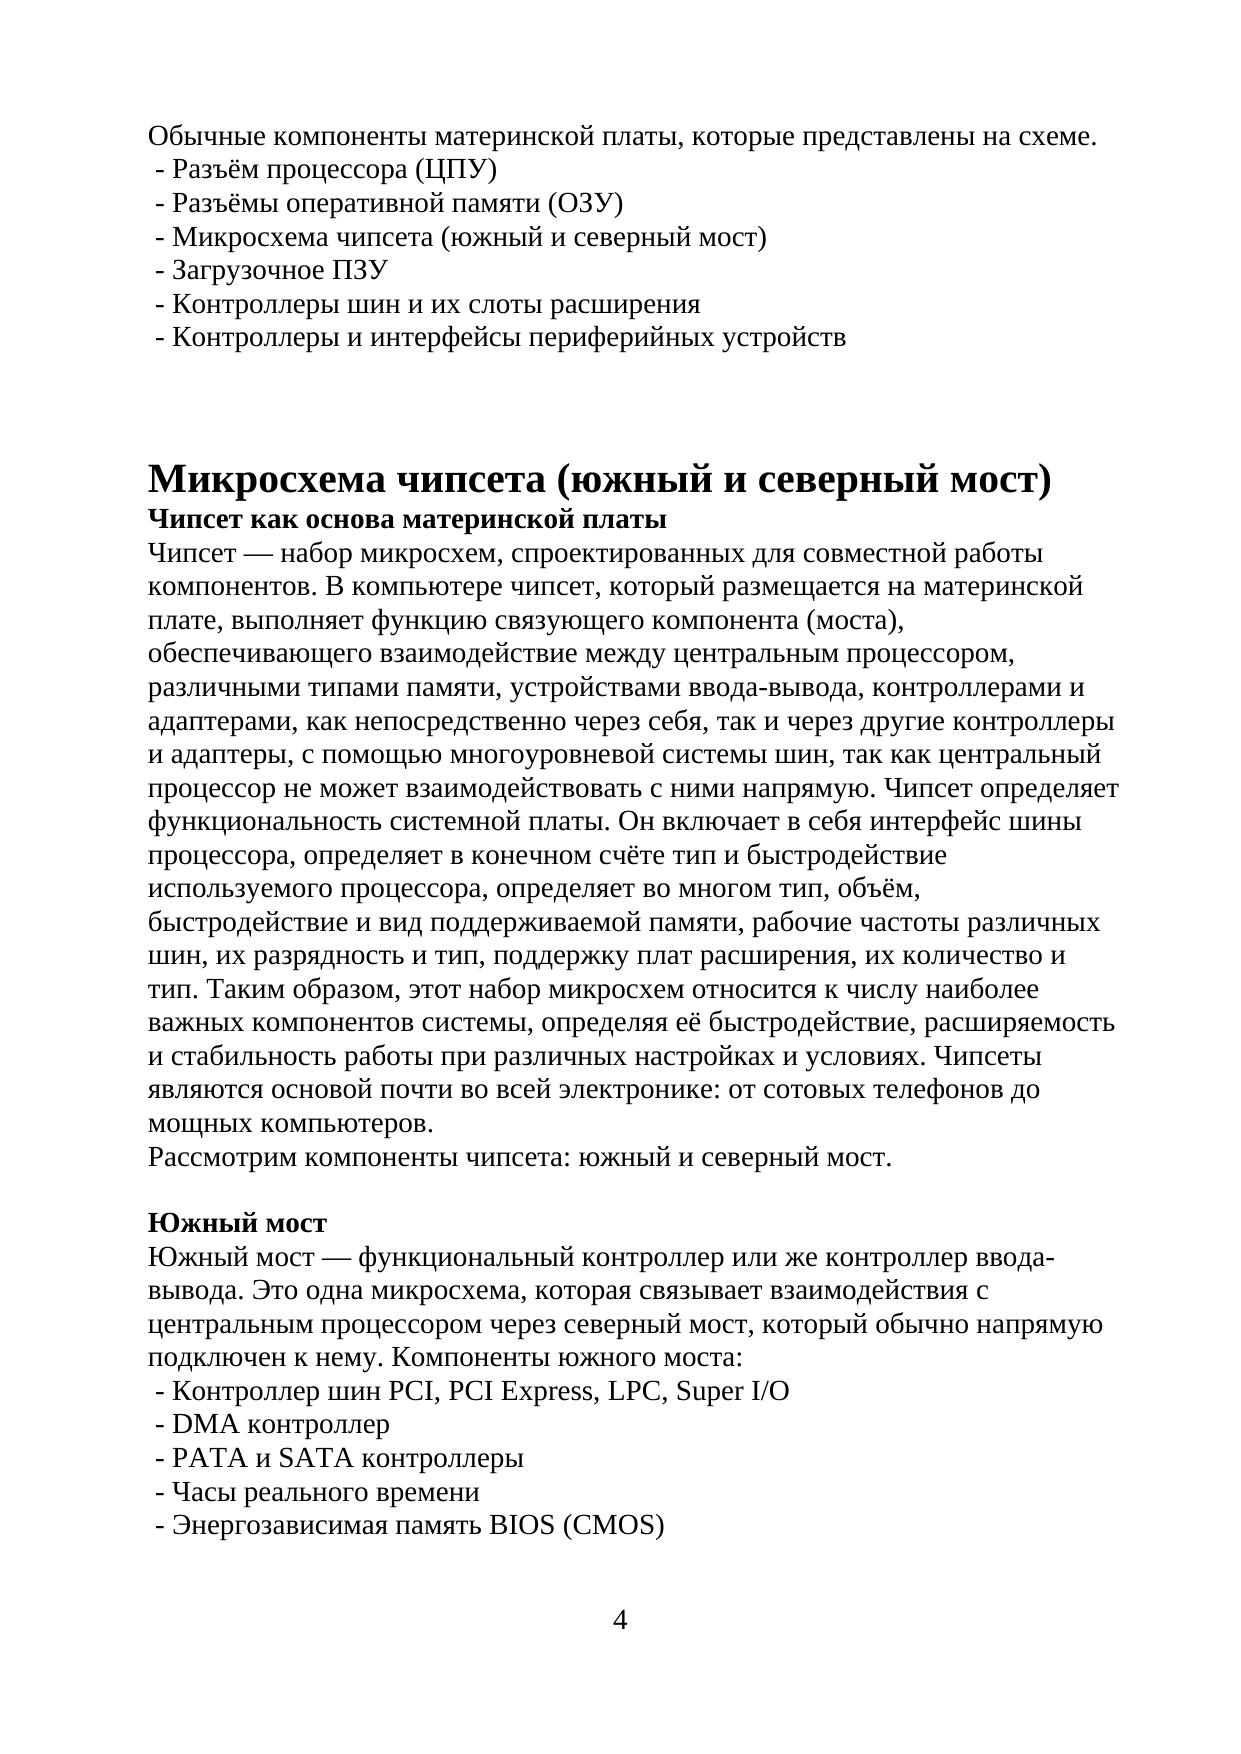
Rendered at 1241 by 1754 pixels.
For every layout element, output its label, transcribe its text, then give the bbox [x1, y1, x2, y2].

text Южный мост [148, 1205, 1122, 1239]
text - Часы реального времени [148, 1474, 1122, 1507]
text Южный мост — функциональный контроллер или же контроллер ввода-вывода. Это одна микросхема, которая связывает взаимодействия с центральным процессором через северный мост, который обычно напрямую подключен к нему. Компоненты южного моста: [148, 1239, 1122, 1373]
text - DMA контроллер [148, 1407, 1122, 1440]
text Чипсет как основа материнской платы [148, 501, 1122, 535]
text - Контроллеры шин и их слоты расширения [148, 286, 1122, 319]
text - Микросхема чипсета (южный и северный мост) [148, 219, 1122, 252]
text - Разъёмы оперативной памяти (ОЗУ) [148, 185, 1122, 219]
text - Разъём процессора (ЦПУ) [148, 152, 1122, 185]
text - PATA и SATA контроллеры [148, 1440, 1122, 1474]
text Микросхема чипсета (южный и северный мост) [148, 453, 1122, 501]
text - Энергозависимая память BIOS (CMOS) [148, 1507, 1122, 1541]
text Чипсет — набор микросхем, спроектированных для совместной работы компонентов. В компьютере чипсет, который размещается на материнской плате, выполняет функцию связующего компонента (моста), обеспечивающего взаимодействие между центральным процессором, различными типами памяти, устройствами ввода-вывода, контроллерами и адаптерами, как непосредственно через себя, так и через другие контроллеры и адаптеры, с помощью многоуровневой системы шин, так как центральный процессор не может взаимодействовать с ними напрямую. Чипсет определяет функциональность системной платы. Он включает в себя интерфейс шины процессора, определяет в конечном счёте тип и быстродействие используемого процессора, определяет во многом тип, объём, быстродействие и вид поддерживаемой памяти, рабочие частоты различных шин, их разрядность и тип, поддержку плат расширения, их количество и тип. Таким образом, этот набор микросхем относится к числу наиболее важных компонентов системы, определяя её быстродействие, расширяемость и стабильность работы при различных настройках и условиях. Чипсеты являются основой почти во всей электронике: от сотовых телефонов до мощных компьютеров. [148, 535, 1122, 1139]
text - Контроллер шин PCI, PCI Express, LPC, Super I/O [148, 1373, 1122, 1407]
text Обычные компоненты материнской платы, которые представлены на схеме. [148, 118, 1122, 152]
text Рассмотрим компоненты чипсета: южный и северный мост. [148, 1139, 1122, 1172]
text - Загрузочное ПЗУ [148, 252, 1122, 286]
text - Контроллеры и интерфейсы периферийных устройств [148, 319, 1122, 353]
